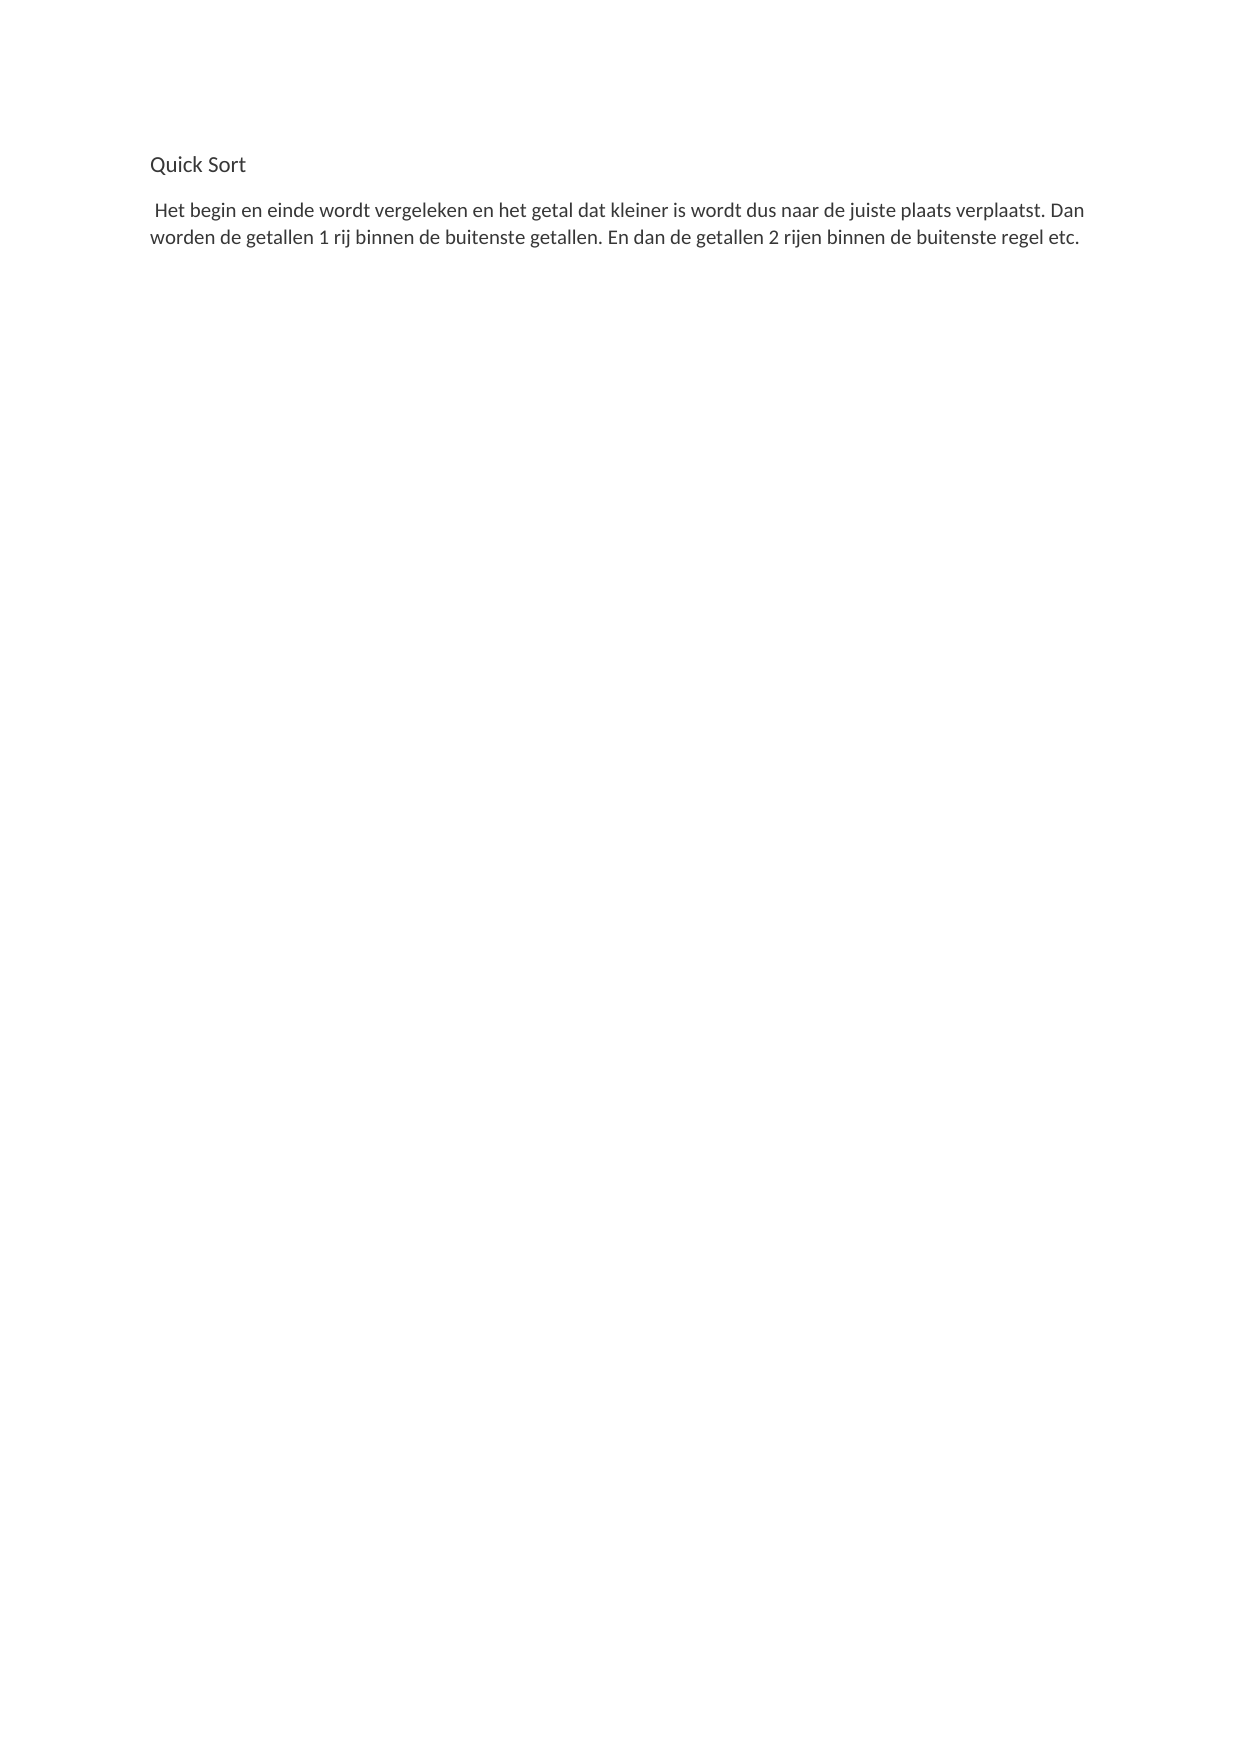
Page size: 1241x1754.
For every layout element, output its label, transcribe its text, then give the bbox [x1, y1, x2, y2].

text Quick Sort [150, 150, 1090, 178]
text Het begin en einde wordt vergeleken en het getal dat kleiner is wordt dus naar de juiste plaats verplaatst. Dan worden de getallen 1 rij binnen de buitenste getallen. En dan de getallen 2 rijen binnen de buitenste regel etc. [150, 197, 1090, 250]
